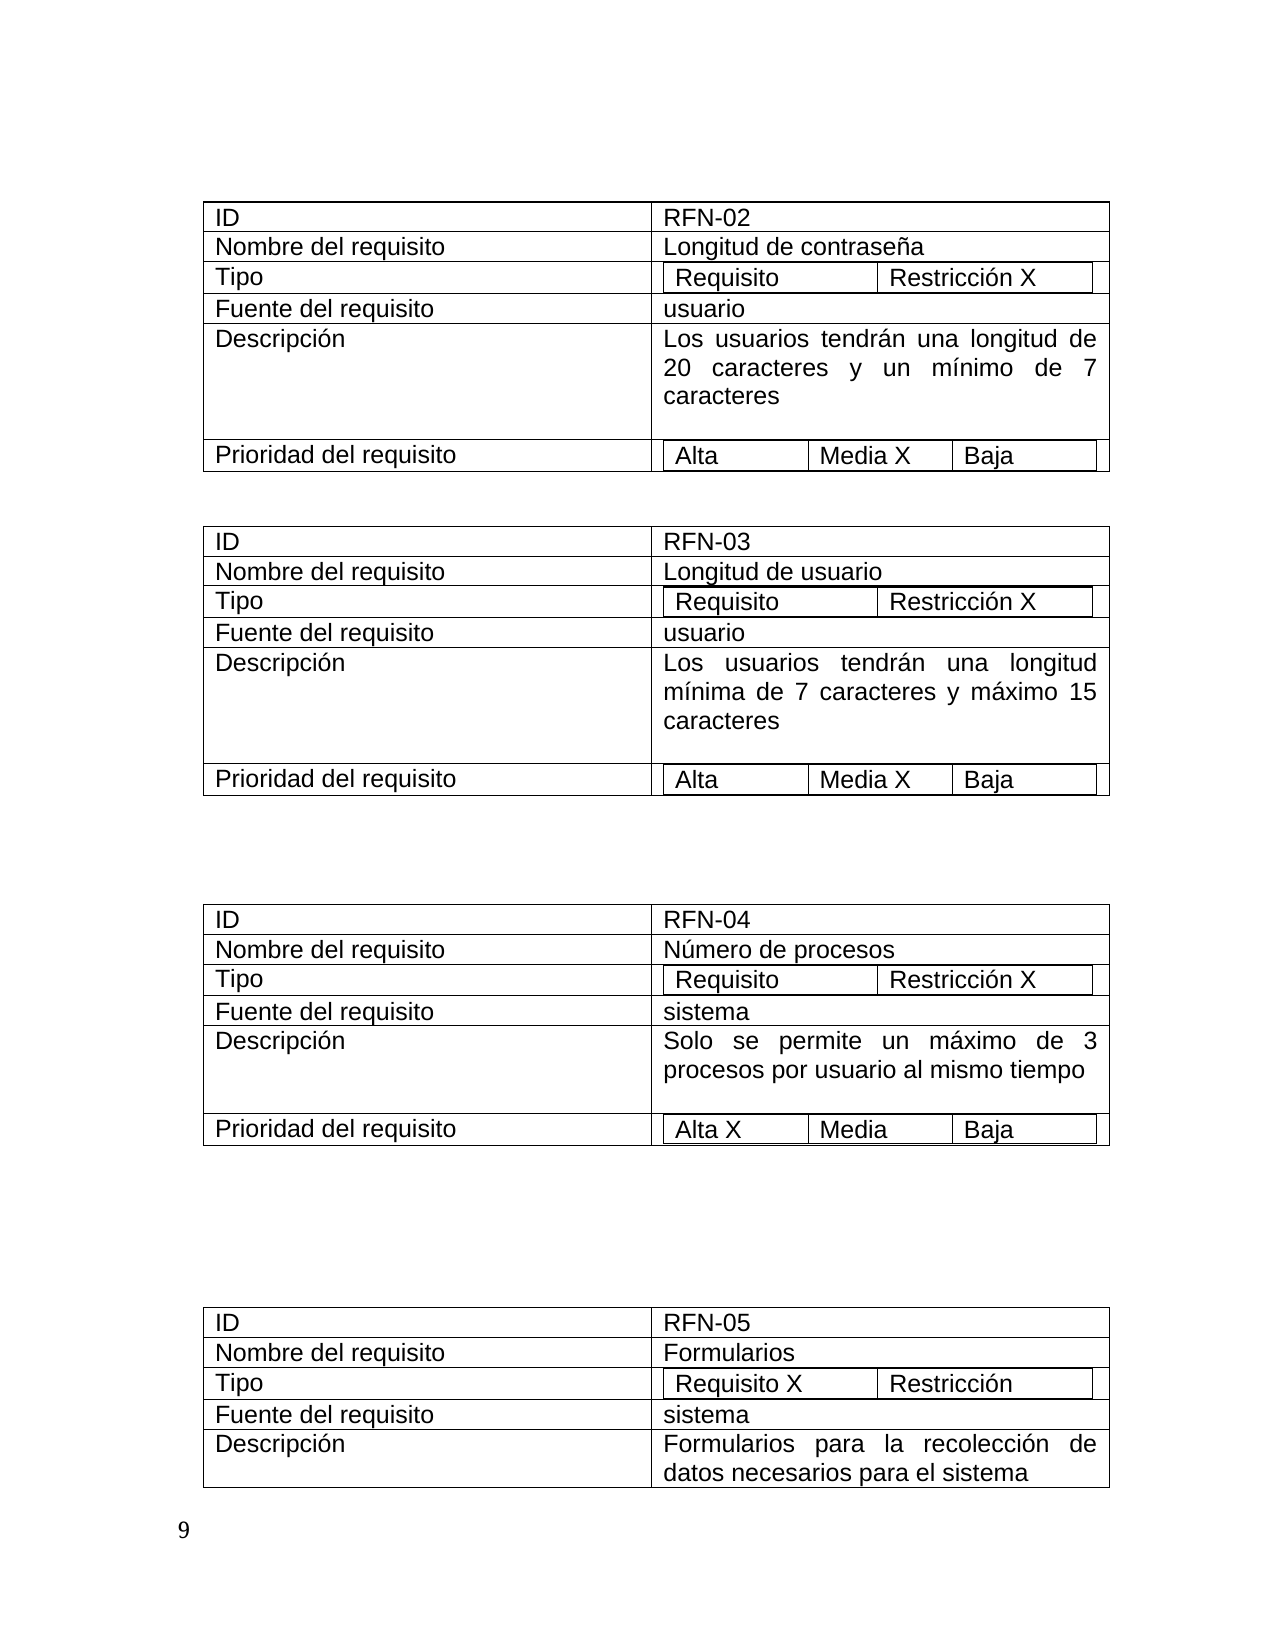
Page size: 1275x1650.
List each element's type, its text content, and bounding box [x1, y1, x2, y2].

table_cell Los usuarios tendrán una longitud mínima de 7 caracteres y máximo 15 caracteres [652, 648, 1109, 763]
table_cell [664, 1369, 877, 1398]
table_cell sistema [652, 996, 1109, 1025]
table_cell [652, 1368, 663, 1399]
table_header RFN-02 [652, 203, 1109, 231]
table_cell Prioridad del requisito [204, 1114, 651, 1144]
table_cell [652, 1430, 1109, 1487]
table_cell usuario [652, 294, 1109, 323]
table_cell [652, 764, 663, 795]
table_cell Fuente del requisito [204, 618, 651, 647]
table_cell Prioridad del requisito [204, 440, 651, 471]
table_cell [878, 263, 1092, 292]
table_cell [809, 765, 952, 794]
table_cell [878, 1369, 1092, 1398]
table_cell [1097, 764, 1109, 795]
table_cell Solo se permite un máximo de 3 procesos por usuario al mismo tiempo [652, 1026, 1109, 1112]
table_cell Nombre del requisito [204, 232, 651, 261]
table_header ID [204, 203, 651, 231]
table_cell Tipo [204, 586, 651, 617]
table_header RFN-03 [652, 527, 1109, 556]
table_cell Nombre del requisito [204, 1338, 651, 1367]
table_cell [664, 588, 877, 616]
table_cell [652, 262, 663, 293]
table_cell [652, 965, 663, 995]
table_cell [664, 765, 808, 794]
table_cell Descripción [204, 1026, 651, 1112]
table_cell [652, 440, 663, 471]
table_cell [1093, 965, 1109, 995]
table_cell Tipo [204, 1368, 651, 1399]
table_cell Descripción [204, 648, 651, 763]
table_cell Los usuarios tendrán una longitud de 20 caracteres y un mínimo de 7 caracteres [652, 324, 1109, 439]
table_cell [652, 1114, 663, 1144]
table_cell [1093, 262, 1109, 293]
table_cell [664, 966, 877, 994]
table_cell [953, 1115, 1096, 1143]
table_cell Longitud de contraseña [652, 232, 1109, 261]
table_cell [953, 441, 1096, 470]
table_cell [664, 1115, 808, 1143]
table_cell Longitud de usuario [652, 557, 1109, 585]
table_cell sistema [652, 1400, 1109, 1428]
table_cell usuario [652, 618, 1109, 647]
table_cell [809, 1115, 952, 1143]
table_cell Fuente del requisito [204, 996, 651, 1025]
table_cell [809, 441, 952, 470]
table_header RFN-05 [652, 1308, 1109, 1337]
table_cell Nombre del requisito [204, 557, 651, 585]
table_cell [664, 263, 877, 292]
table_cell Nombre del requisito [204, 935, 651, 963]
table_cell Tipo [204, 262, 651, 293]
table_cell Fuente del requisito [204, 294, 651, 323]
table_cell Tipo [204, 965, 651, 995]
table_cell [1093, 586, 1109, 617]
table_cell Formularios [652, 1338, 1109, 1367]
table_cell [878, 588, 1092, 616]
table_header RFN-04 [652, 905, 1109, 934]
table_cell [664, 441, 808, 470]
table_cell Número de procesos [652, 935, 1109, 963]
table_cell Descripción [204, 1430, 651, 1487]
table_cell [1097, 1114, 1109, 1144]
table_cell [953, 765, 1096, 794]
table_cell Fuente del requisito [204, 1400, 651, 1428]
table_cell [878, 966, 1092, 994]
table_cell Descripción [204, 324, 651, 439]
table_header ID [204, 527, 651, 556]
table_cell [652, 586, 663, 617]
table_cell Prioridad del requisito [204, 764, 651, 795]
table_header ID [204, 1308, 651, 1337]
table_header ID [204, 905, 651, 934]
table_cell [1093, 1368, 1109, 1399]
table_cell [1097, 440, 1109, 471]
